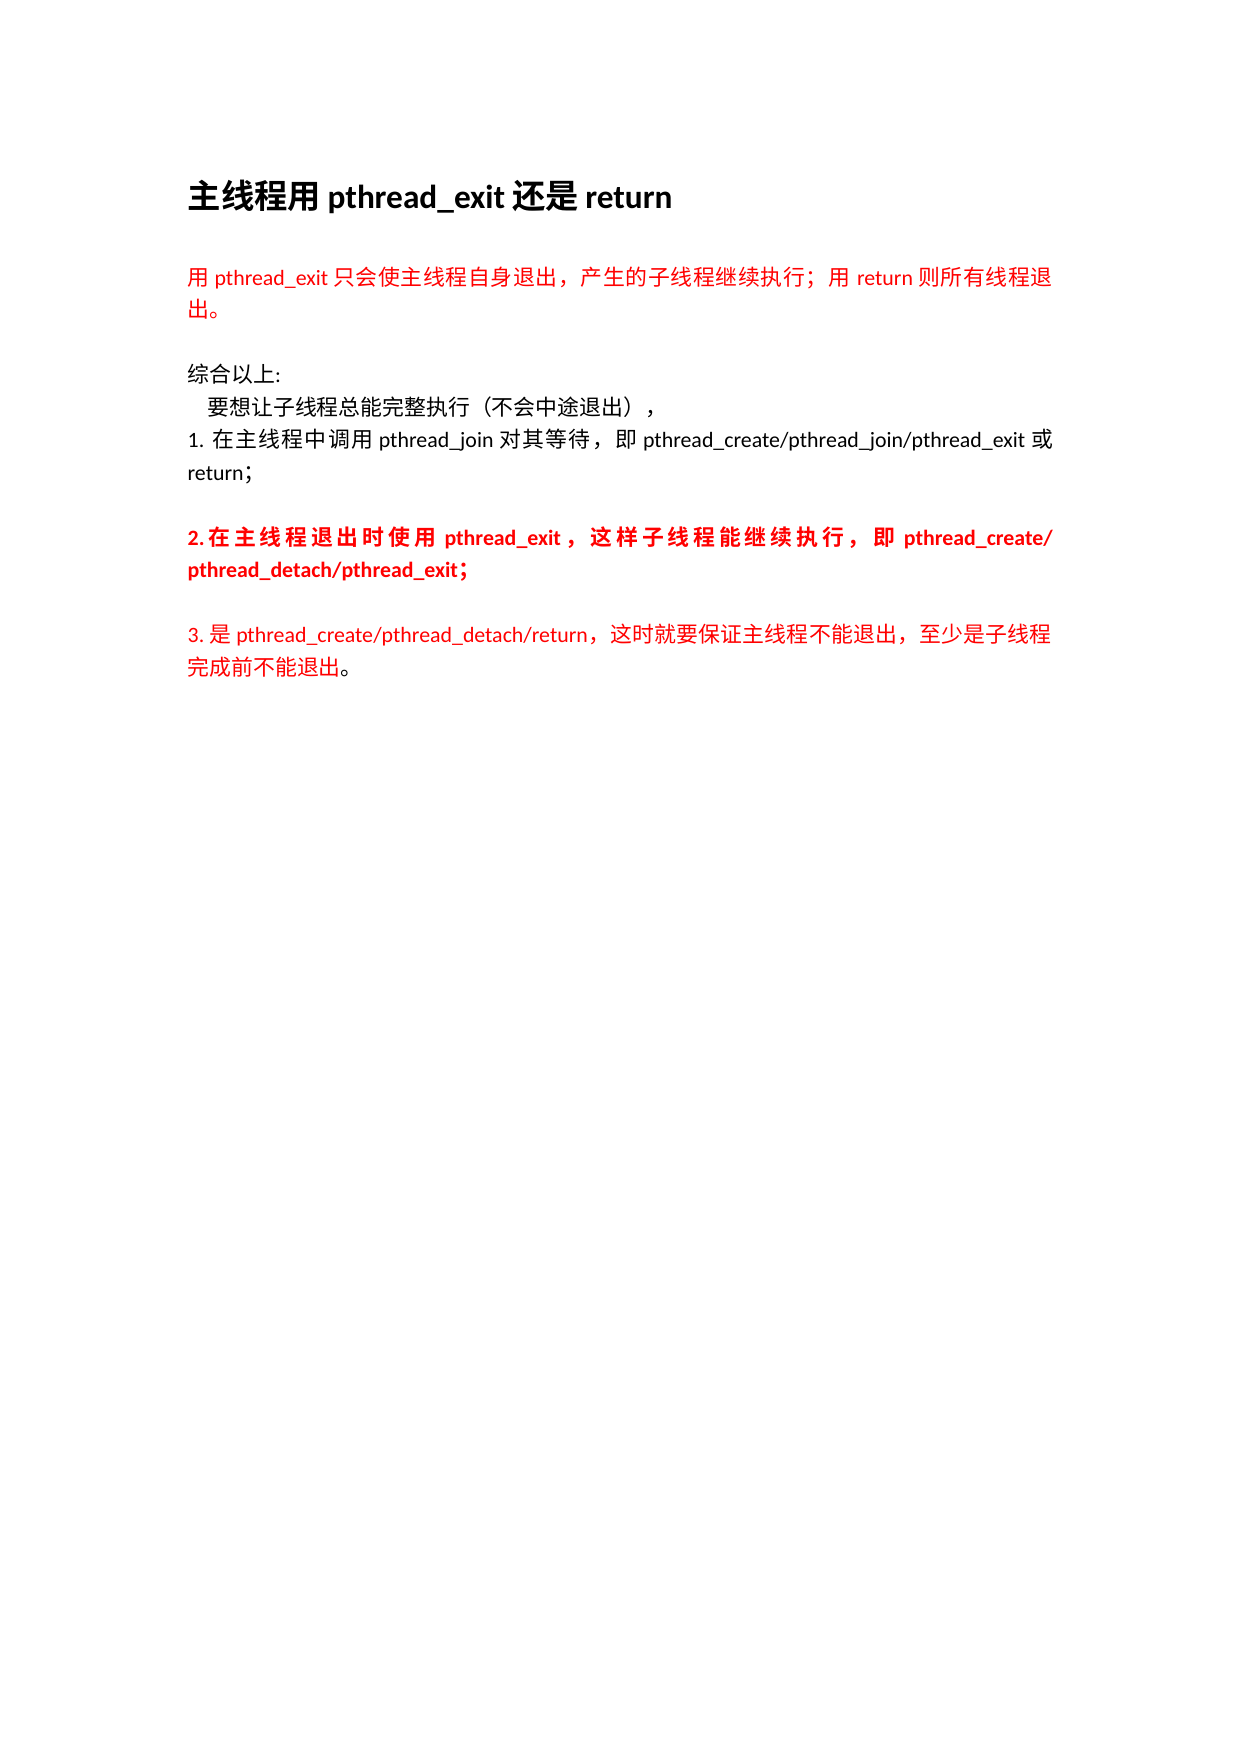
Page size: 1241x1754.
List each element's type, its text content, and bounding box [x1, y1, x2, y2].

text 综合以上: [187, 357, 1053, 389]
text 3. 是pthread_create/pthread_detach/return，这时就要保证主线程不能退出，至少是子线程完成前不能退出。 [187, 617, 1053, 682]
text 2.在主线程退出时使用pthread_exit，这样子线程能继续执行，即pthread_create/pthread_detach/pthread_exit； [187, 519, 1053, 584]
text 1. 在主线程中调用pthread_join对其等待，即pthread_create/pthread_join/pthread_exit或return； [187, 422, 1053, 487]
text 用pthread_exit只会使主线程自身退出，产生的子线程继续执行；用return则所有线程退出。 [187, 259, 1053, 324]
text 要想让子线程总能完整执行（不会中途退出）， [187, 389, 1053, 422]
text 主线程用pthread_exit还是return [187, 162, 1053, 227]
